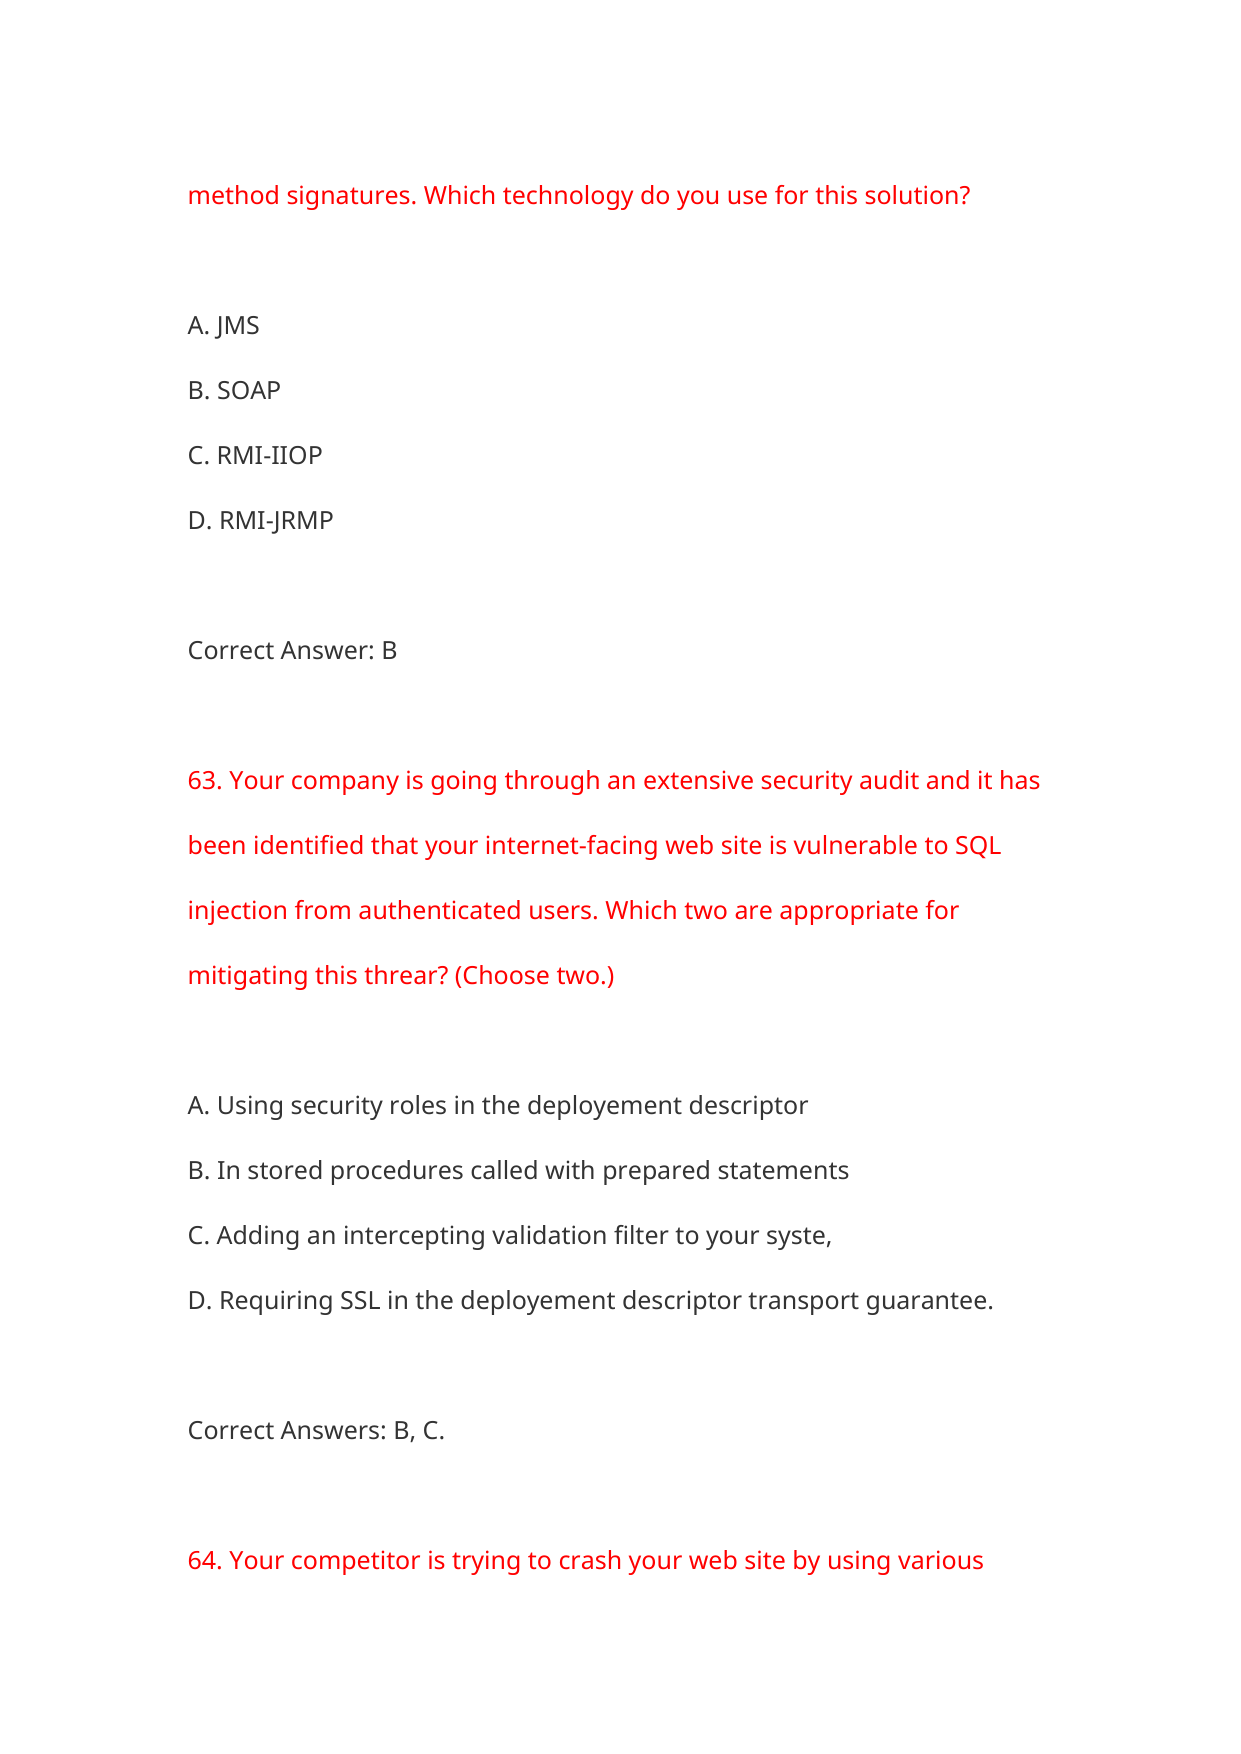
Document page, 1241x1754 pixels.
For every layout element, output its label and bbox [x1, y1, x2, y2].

text [187, 162, 1053, 1592]
